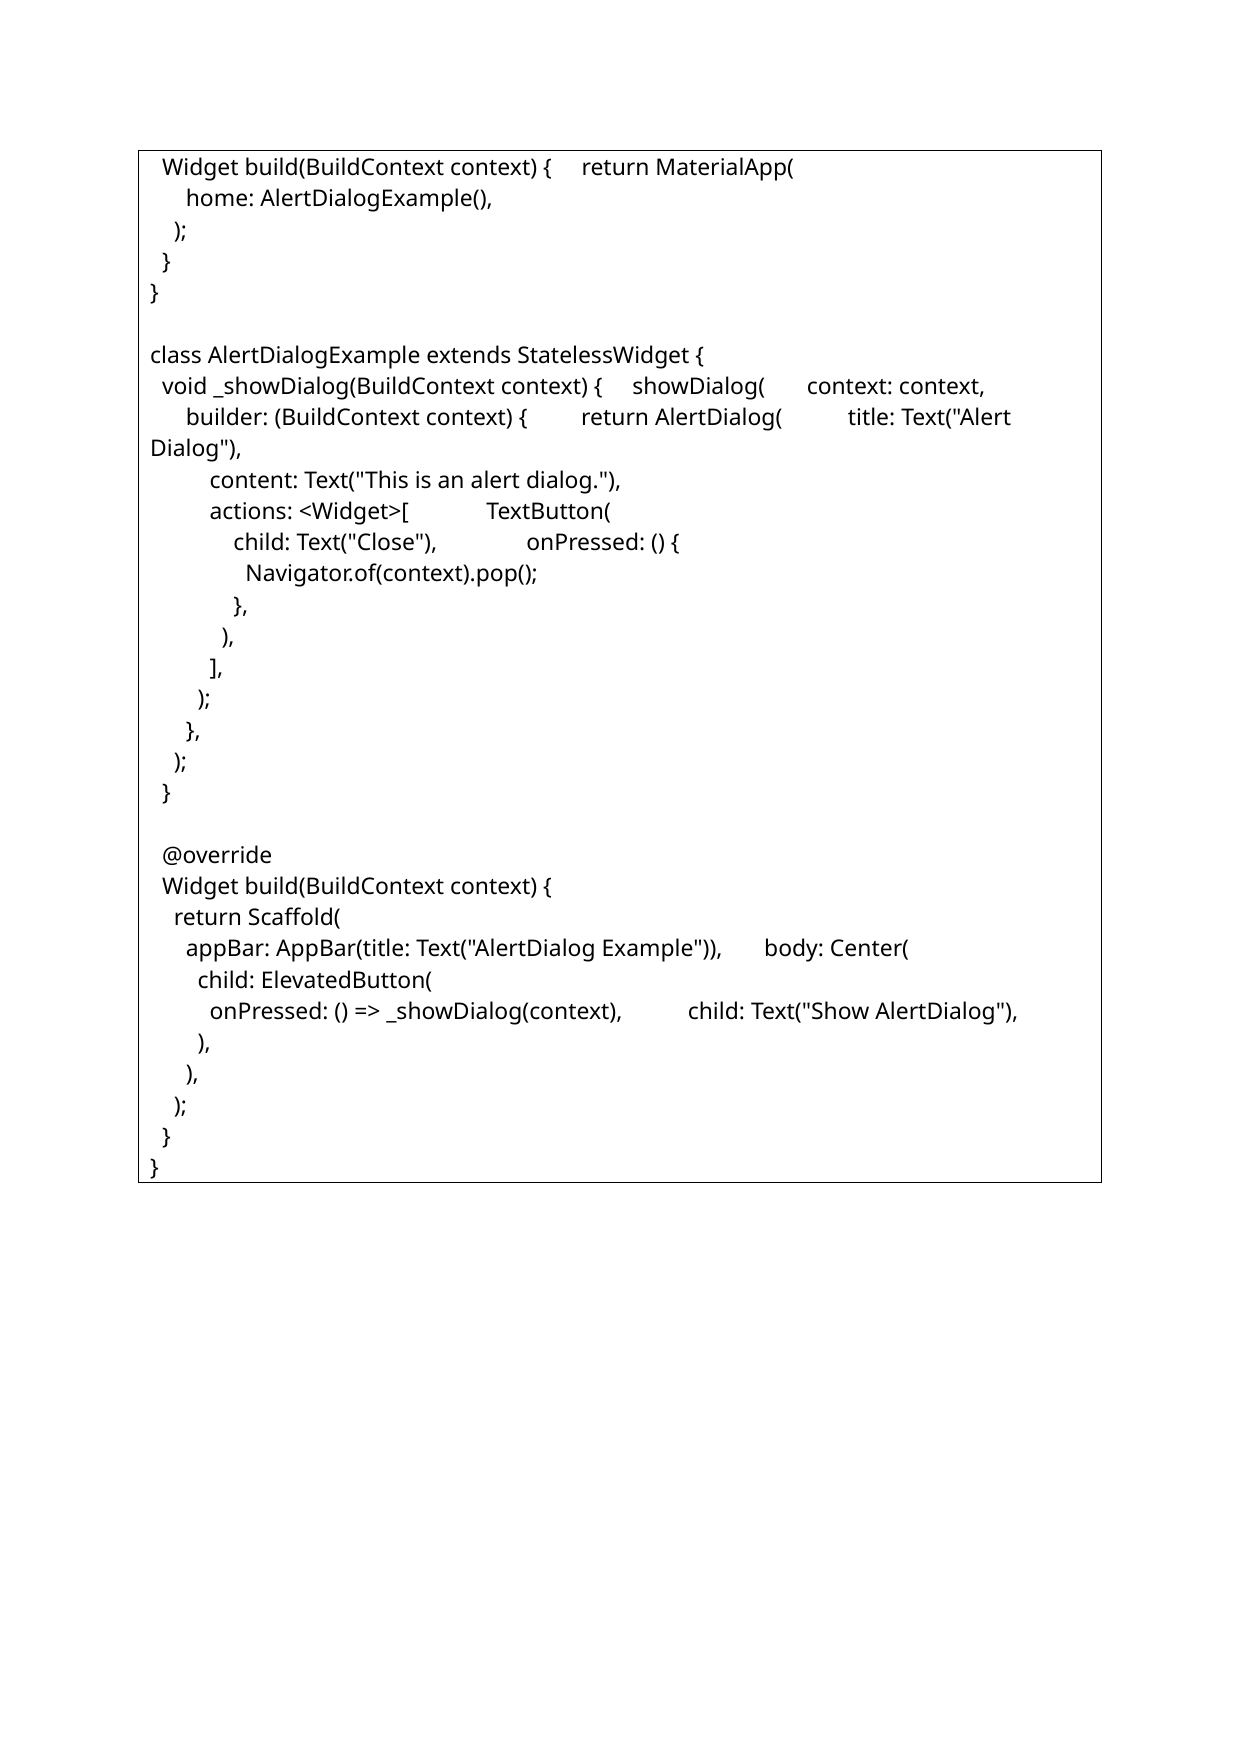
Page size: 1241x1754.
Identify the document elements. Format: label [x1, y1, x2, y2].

table_header [139, 151, 1101, 1182]
